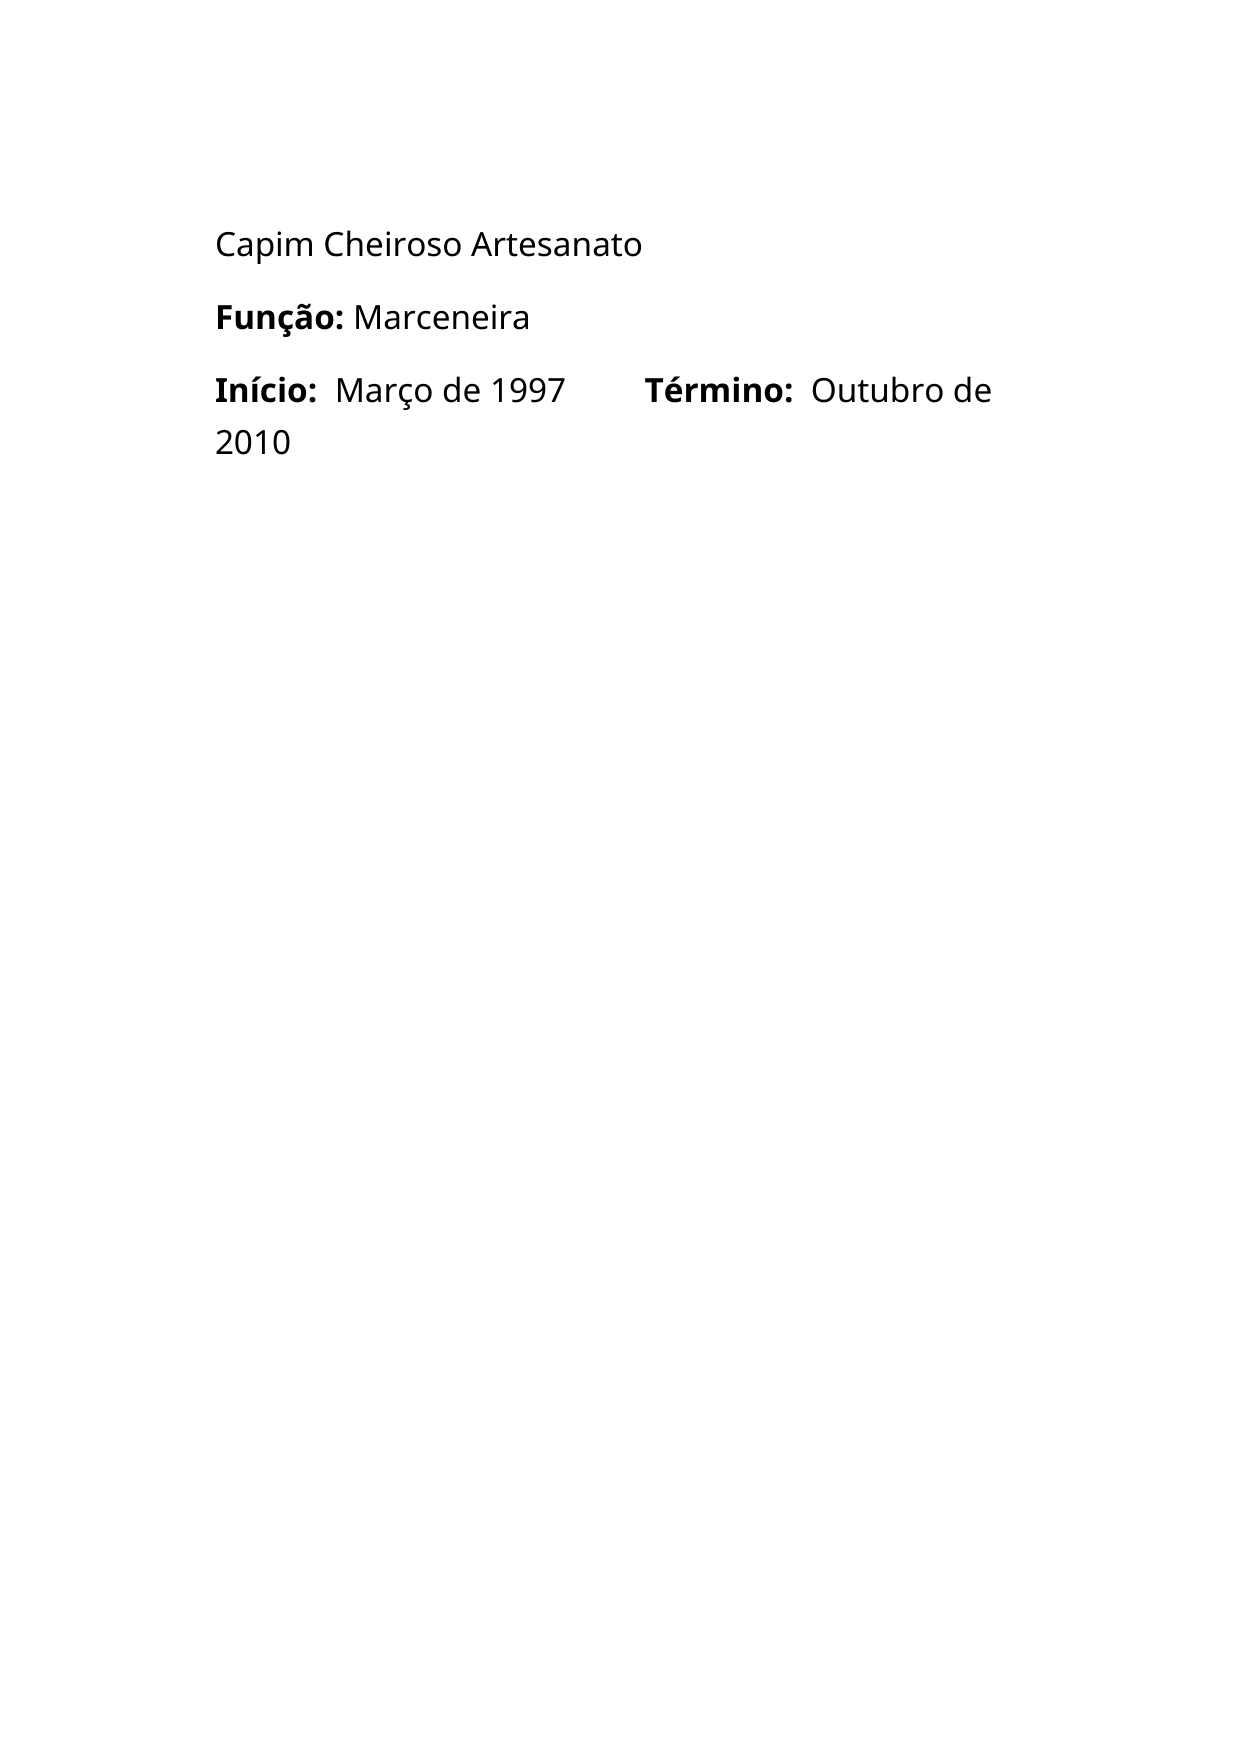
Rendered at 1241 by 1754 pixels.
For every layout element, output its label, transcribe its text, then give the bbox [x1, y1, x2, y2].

text Função: Marceneira [215, 294, 1063, 339]
text Capim Cheiroso Artesanato [215, 221, 1063, 266]
text Início: Março de 1997 Término: Outubro de 2010 [215, 367, 1063, 464]
